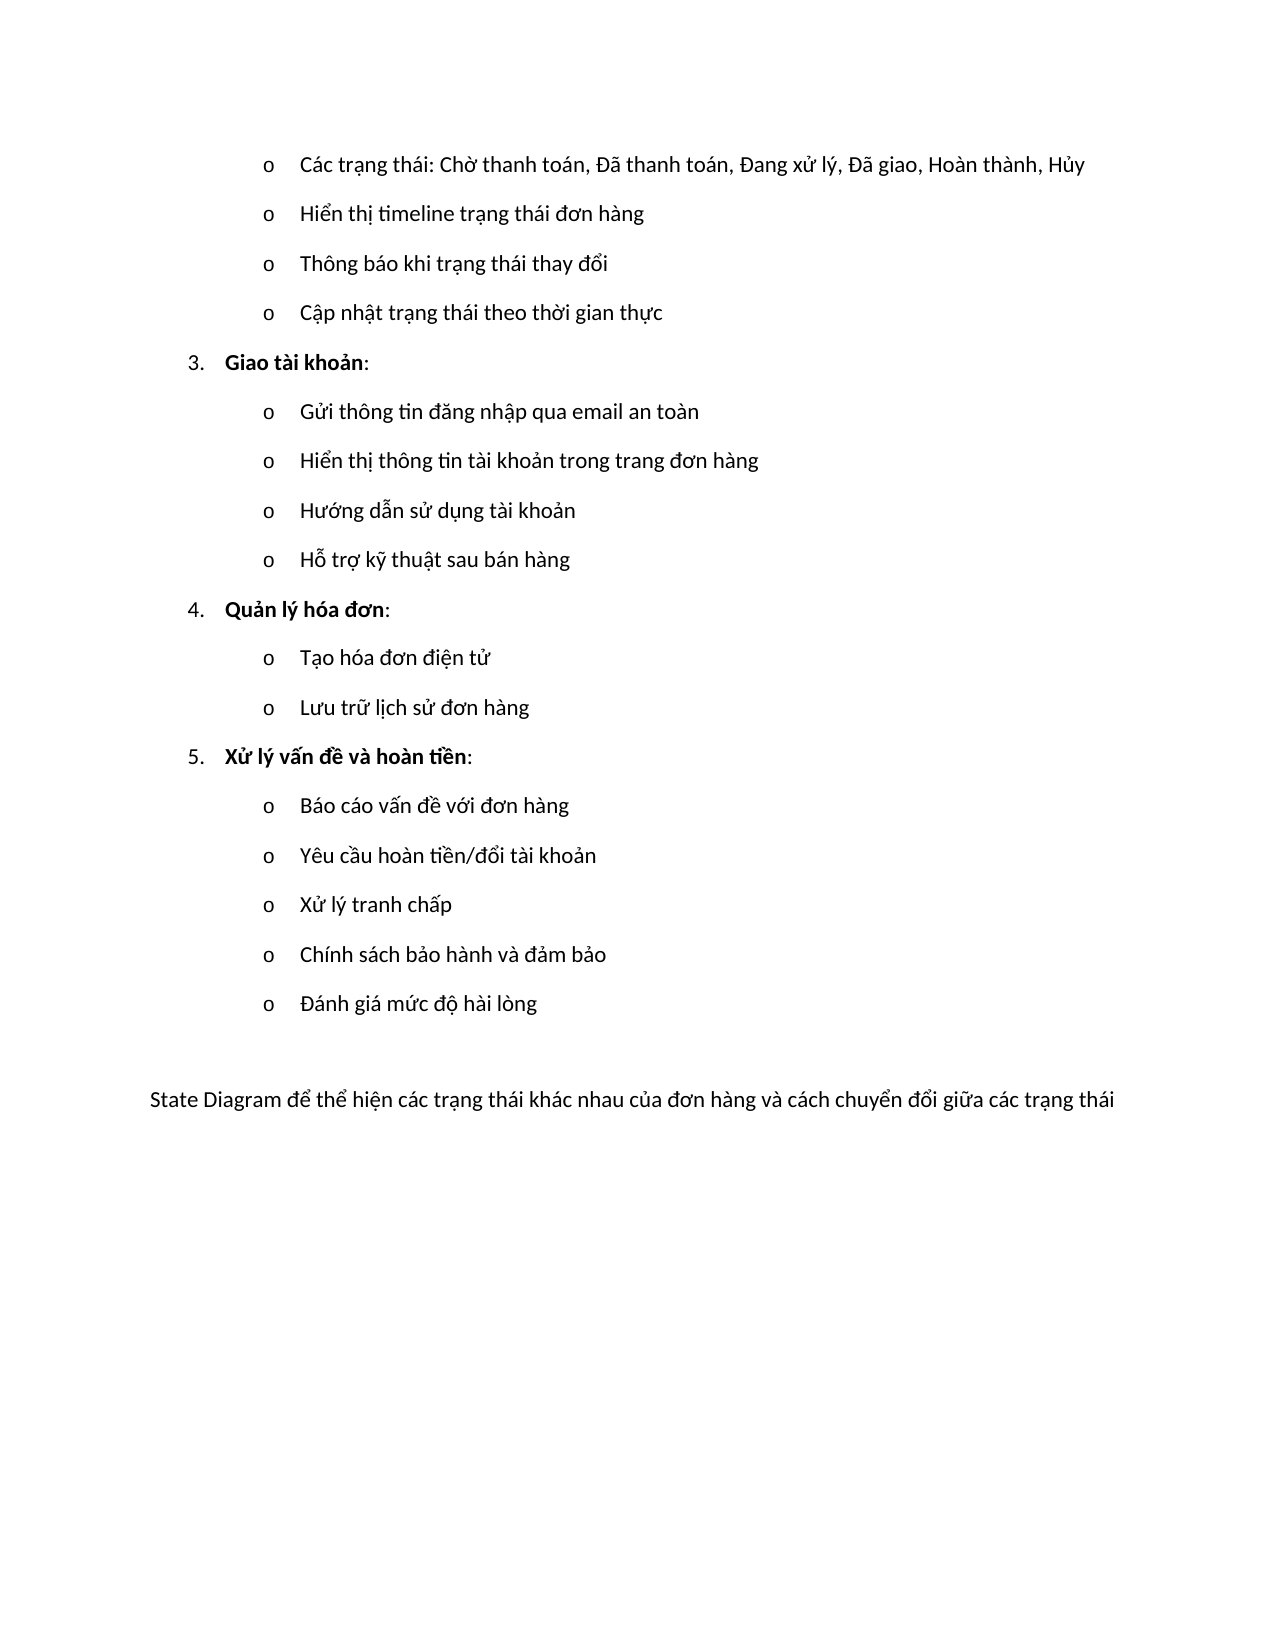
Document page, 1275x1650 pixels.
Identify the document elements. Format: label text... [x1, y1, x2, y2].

list Đánh giá mức độ hài lòng [262, 989, 1125, 1018]
list Giao tài khoản: [187, 348, 1125, 376]
list Xử lý tranh chấp [262, 890, 1125, 919]
list Báo cáo vấn đề với đơn hàng [262, 791, 1125, 820]
list Tạo hóa đơn điện tử [262, 643, 1125, 672]
list Các trạng thái: Chờ thanh toán, Đã thanh toán, Đang xử lý, Đã giao, Hoàn thành, Hủy [262, 150, 1125, 178]
text State Diagram để thể hiện các trạng thái khác nhau của đơn hàng và cách chuyển đổi giữa các trạng thái [150, 1086, 1125, 1114]
list Gửi thông tin đăng nhập qua email an toàn [262, 397, 1125, 425]
list Quản lý hóa đơn: [187, 595, 1125, 623]
list Hỗ trợ kỹ thuật sau bán hàng [262, 545, 1125, 574]
list Hiển thị timeline trạng thái đơn hàng [262, 199, 1125, 228]
list Cập nhật trạng thái theo thời gian thực [262, 298, 1125, 327]
list Thông báo khi trạng thái thay đổi [262, 249, 1125, 277]
list Hướng dẫn sử dụng tài khoản [262, 496, 1125, 524]
list Chính sách bảo hành và đảm bảo [262, 940, 1125, 968]
list Xử lý vấn đề và hoàn tiền: [187, 742, 1125, 771]
list Lưu trữ lịch sử đơn hàng [262, 693, 1125, 722]
list Hiển thị thông tin tài khoản trong trang đơn hàng [262, 446, 1125, 475]
list Yêu cầu hoàn tiền/đổi tài khoản [262, 841, 1125, 869]
